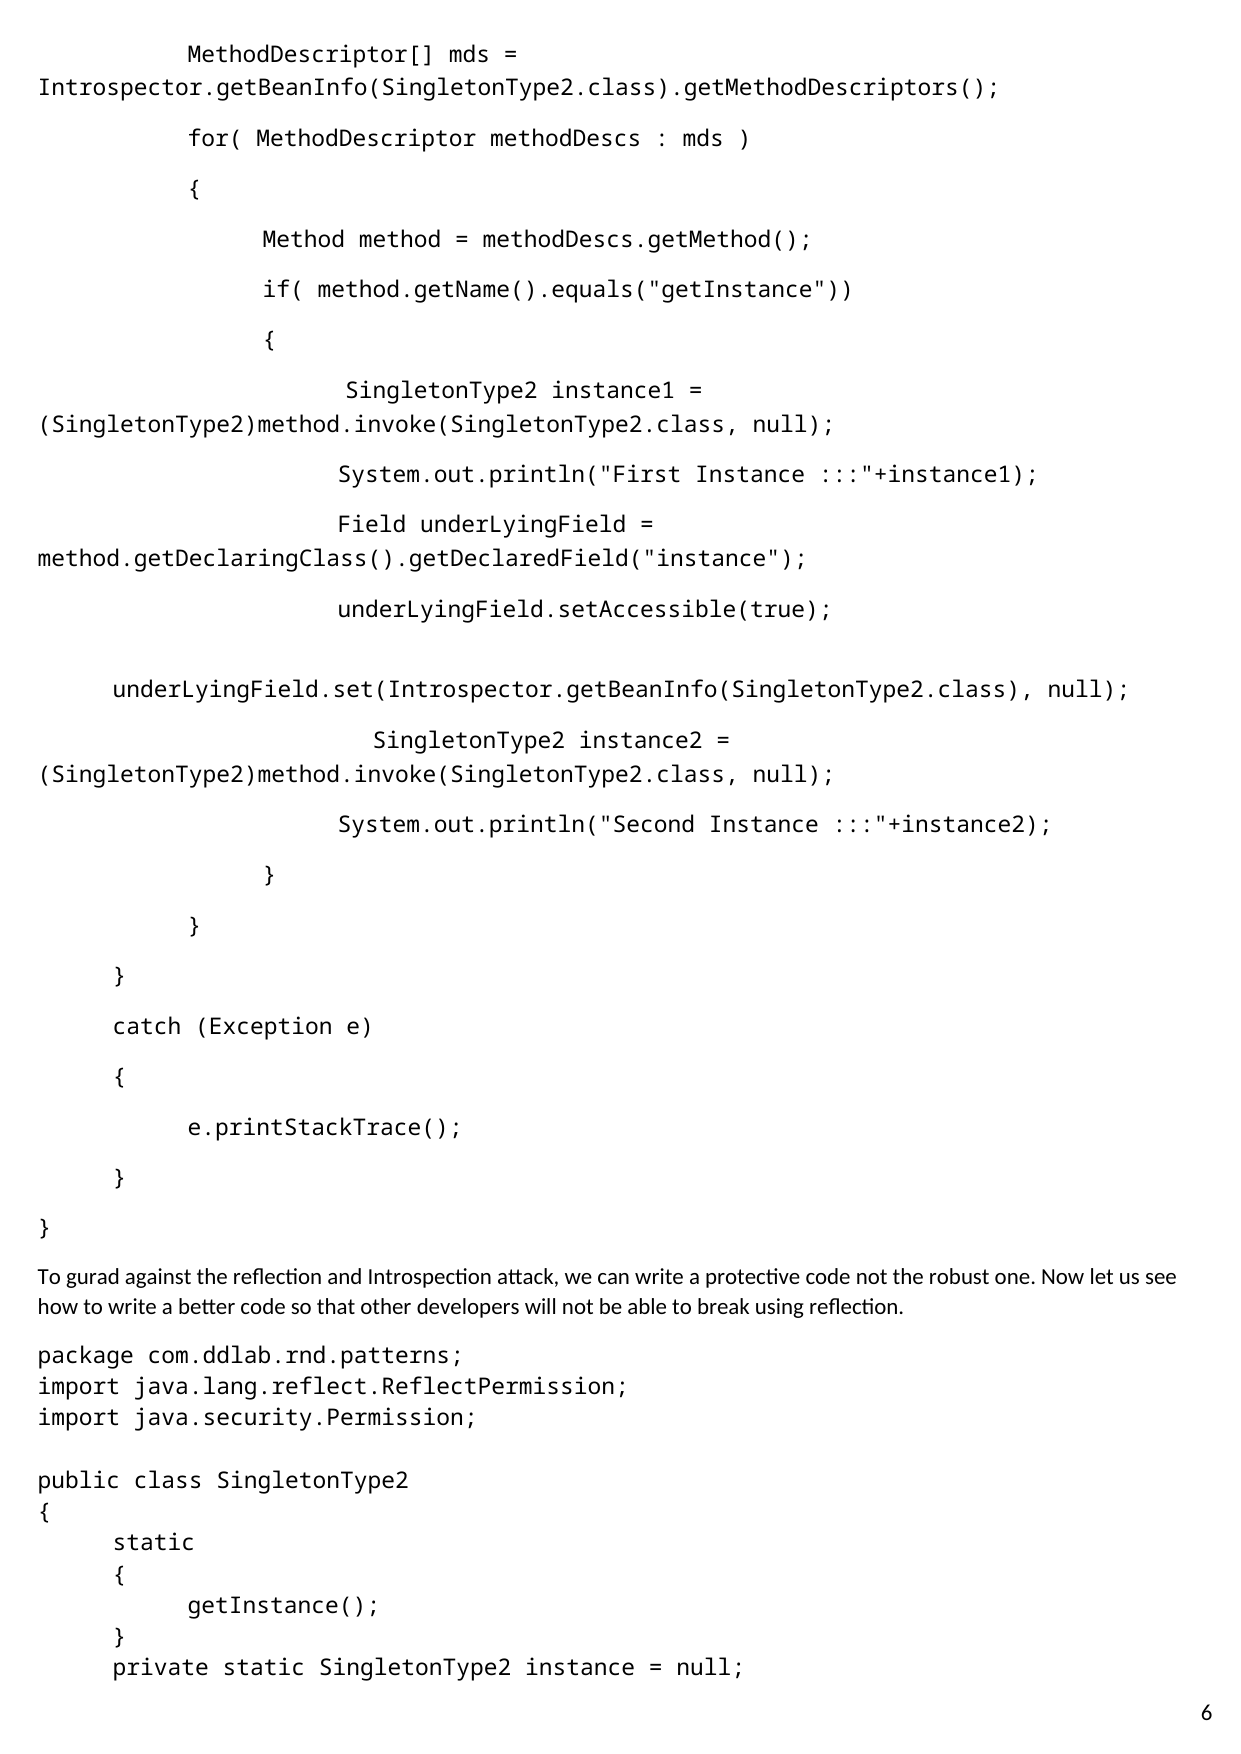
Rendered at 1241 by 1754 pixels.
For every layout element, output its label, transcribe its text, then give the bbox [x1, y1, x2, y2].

text { [37, 1060, 1212, 1091]
text if( method.getName().equals("getInstance")) [37, 273, 1212, 304]
text static [37, 1526, 1212, 1558]
text package com.ddlab.rnd.patterns; [37, 1339, 1212, 1370]
text Field underLyingField = method.getDeclaringClass().getDeclaredField("instance"); [37, 508, 1212, 573]
text e.printStackTrace(); [37, 1111, 1212, 1142]
text } [37, 1620, 1212, 1651]
text public class SingletonType2 [37, 1464, 1212, 1495]
text private static SingletonType2 instance = null; [37, 1651, 1212, 1683]
text To gurad against the reflection and Introspection attack, we can write a protective code not the robust one. Now let us see how to write a better code so that other developers will not be able to break using reflection. [37, 1262, 1212, 1320]
text { [37, 323, 1212, 354]
text { [37, 1558, 1212, 1589]
text System.out.println("First Instance :::"+instance1); [37, 458, 1212, 489]
text SingletonType2 instance2 = (SingletonType2)method.invoke(SingletonType2.class, null); [37, 724, 1212, 789]
text } [37, 1161, 1212, 1192]
text } [37, 909, 1212, 940]
text MethodDescriptor[] mds = Introspector.getBeanInfo(SingletonType2.class).getMethodDescriptors(); [37, 37, 1212, 102]
text } [37, 858, 1212, 890]
text import java.security.Permission; [37, 1401, 1212, 1433]
text catch (Exception e) [37, 1010, 1212, 1041]
text } [37, 959, 1212, 991]
text { [37, 1495, 1212, 1526]
text { [37, 172, 1212, 203]
text underLyingField.set(Introspector.getBeanInfo(SingletonType2.class), null); [37, 643, 1212, 705]
text Method method = methodDescs.getMethod(); [37, 222, 1212, 254]
text System.out.println("Second Instance :::"+instance2); [37, 808, 1212, 839]
text } [37, 1211, 1212, 1243]
text import java.lang.reflect.ReflectPermission; [37, 1370, 1212, 1401]
text for( MethodDescriptor methodDescs : mds ) [37, 122, 1212, 153]
text getInstance(); [37, 1589, 1212, 1620]
text underLyingField.setAccessible(true); [37, 592, 1212, 624]
text SingletonType2 instance1 = (SingletonType2)method.invoke(SingletonType2.class, null); [37, 374, 1212, 439]
